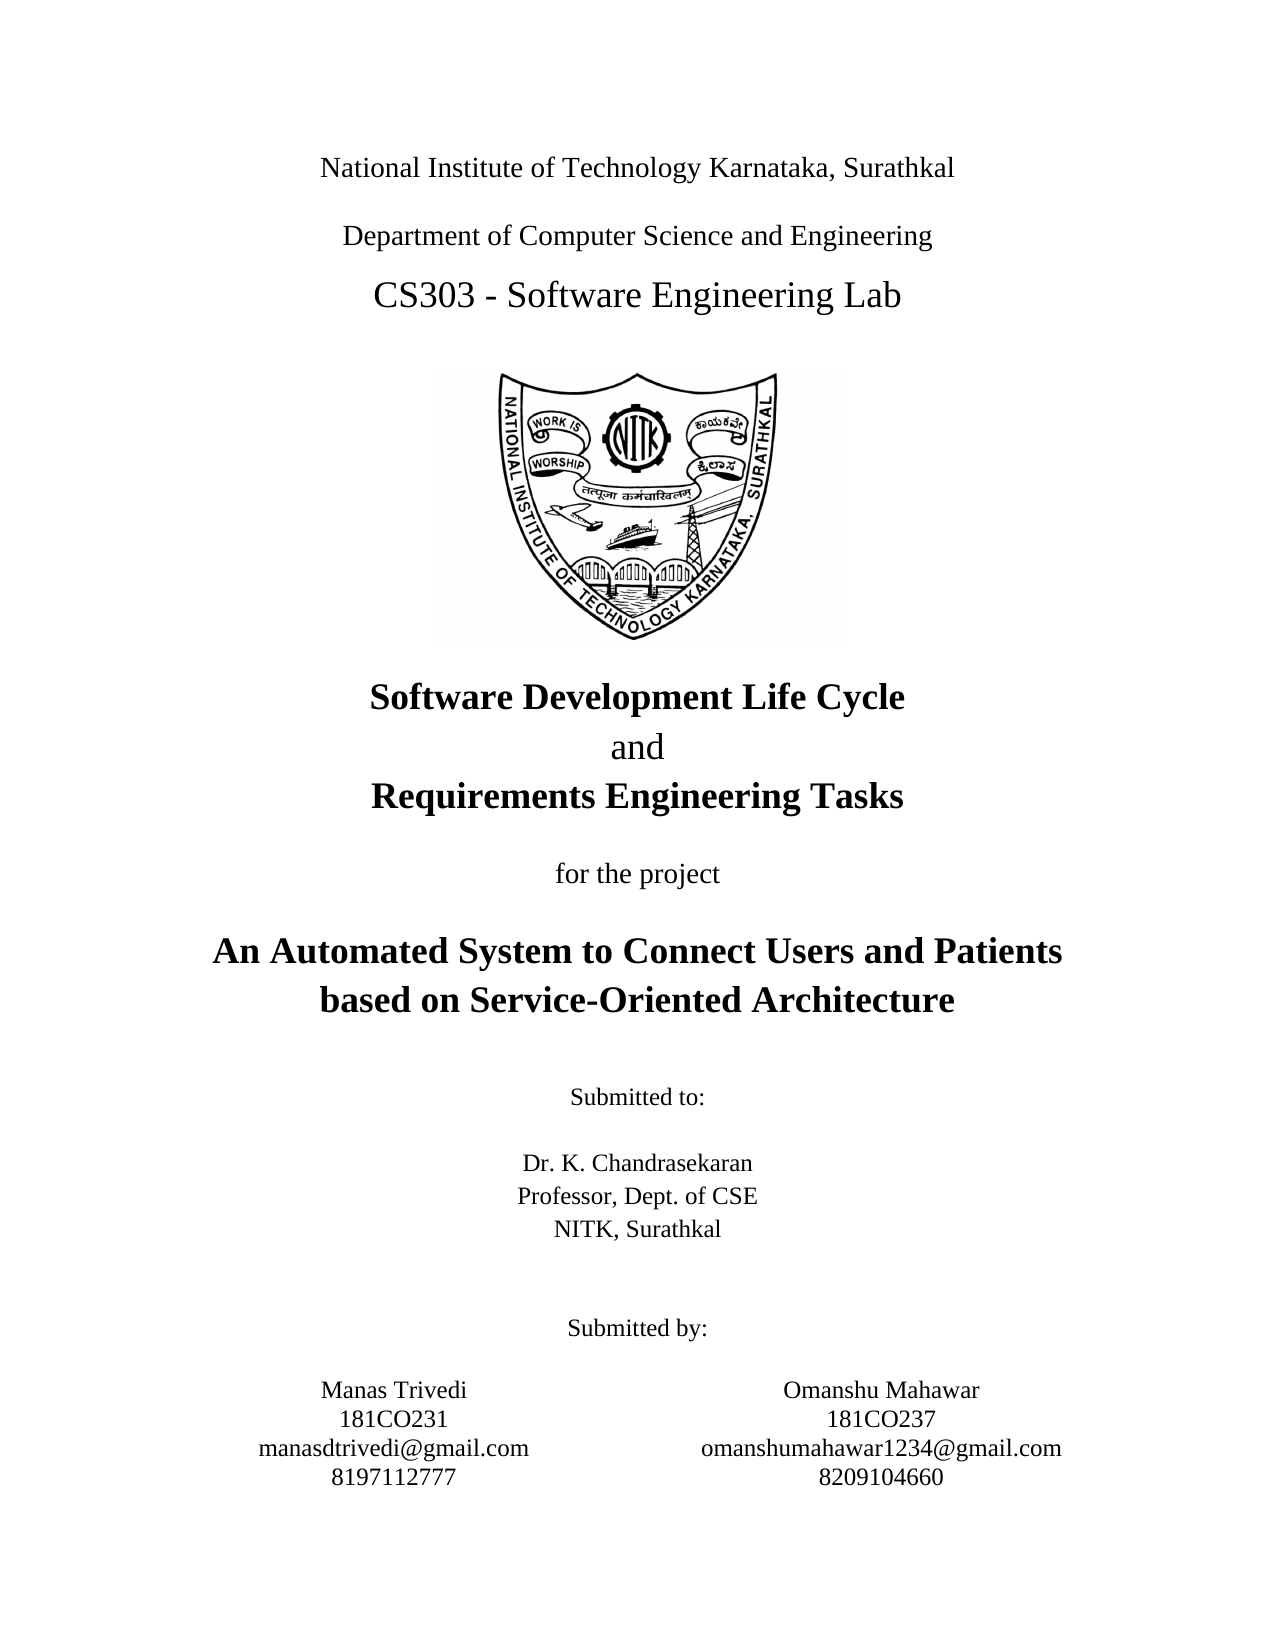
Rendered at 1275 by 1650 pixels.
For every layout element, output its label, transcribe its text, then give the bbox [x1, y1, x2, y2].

text An Automated System to Connect Users and Patients [150, 928, 1125, 971]
table_cell 181CO237 [638, 1404, 1125, 1433]
table_cell omanshumahawar1234@gmail.com [638, 1433, 1125, 1462]
table_cell 181CO231 [150, 1404, 637, 1433]
text Requirements Engineering Tasks [150, 774, 1125, 817]
picture [432, 369, 843, 648]
table_header Manas Trivedi [150, 1375, 637, 1404]
text Department of Computer Science and Engineering [150, 218, 1125, 251]
text Submitted by: [150, 1313, 1125, 1342]
table_cell 8197112777 [150, 1462, 637, 1490]
text National Institute of Technology Karnataka, Surathkal [150, 150, 1125, 214]
text Software Development Life Cycle [150, 675, 1125, 718]
table_header Omanshu Mahawar [638, 1375, 1125, 1404]
table_cell manasdtrivedi@gmail.com [150, 1433, 637, 1462]
table_cell 8209104660 [638, 1462, 1125, 1490]
text based on Service-Oriented Architecture [150, 978, 1125, 1021]
text Professor, Dept. of CSE [150, 1181, 1125, 1210]
text and [150, 724, 1125, 767]
text for the project [150, 856, 1125, 890]
text Dr. K. Chandrasekaran [150, 1148, 1125, 1177]
text CS303 - Software Engineering Lab [150, 273, 1125, 316]
text NITK, Surathkal [150, 1214, 1125, 1243]
text Submitted to: [150, 1082, 1125, 1111]
